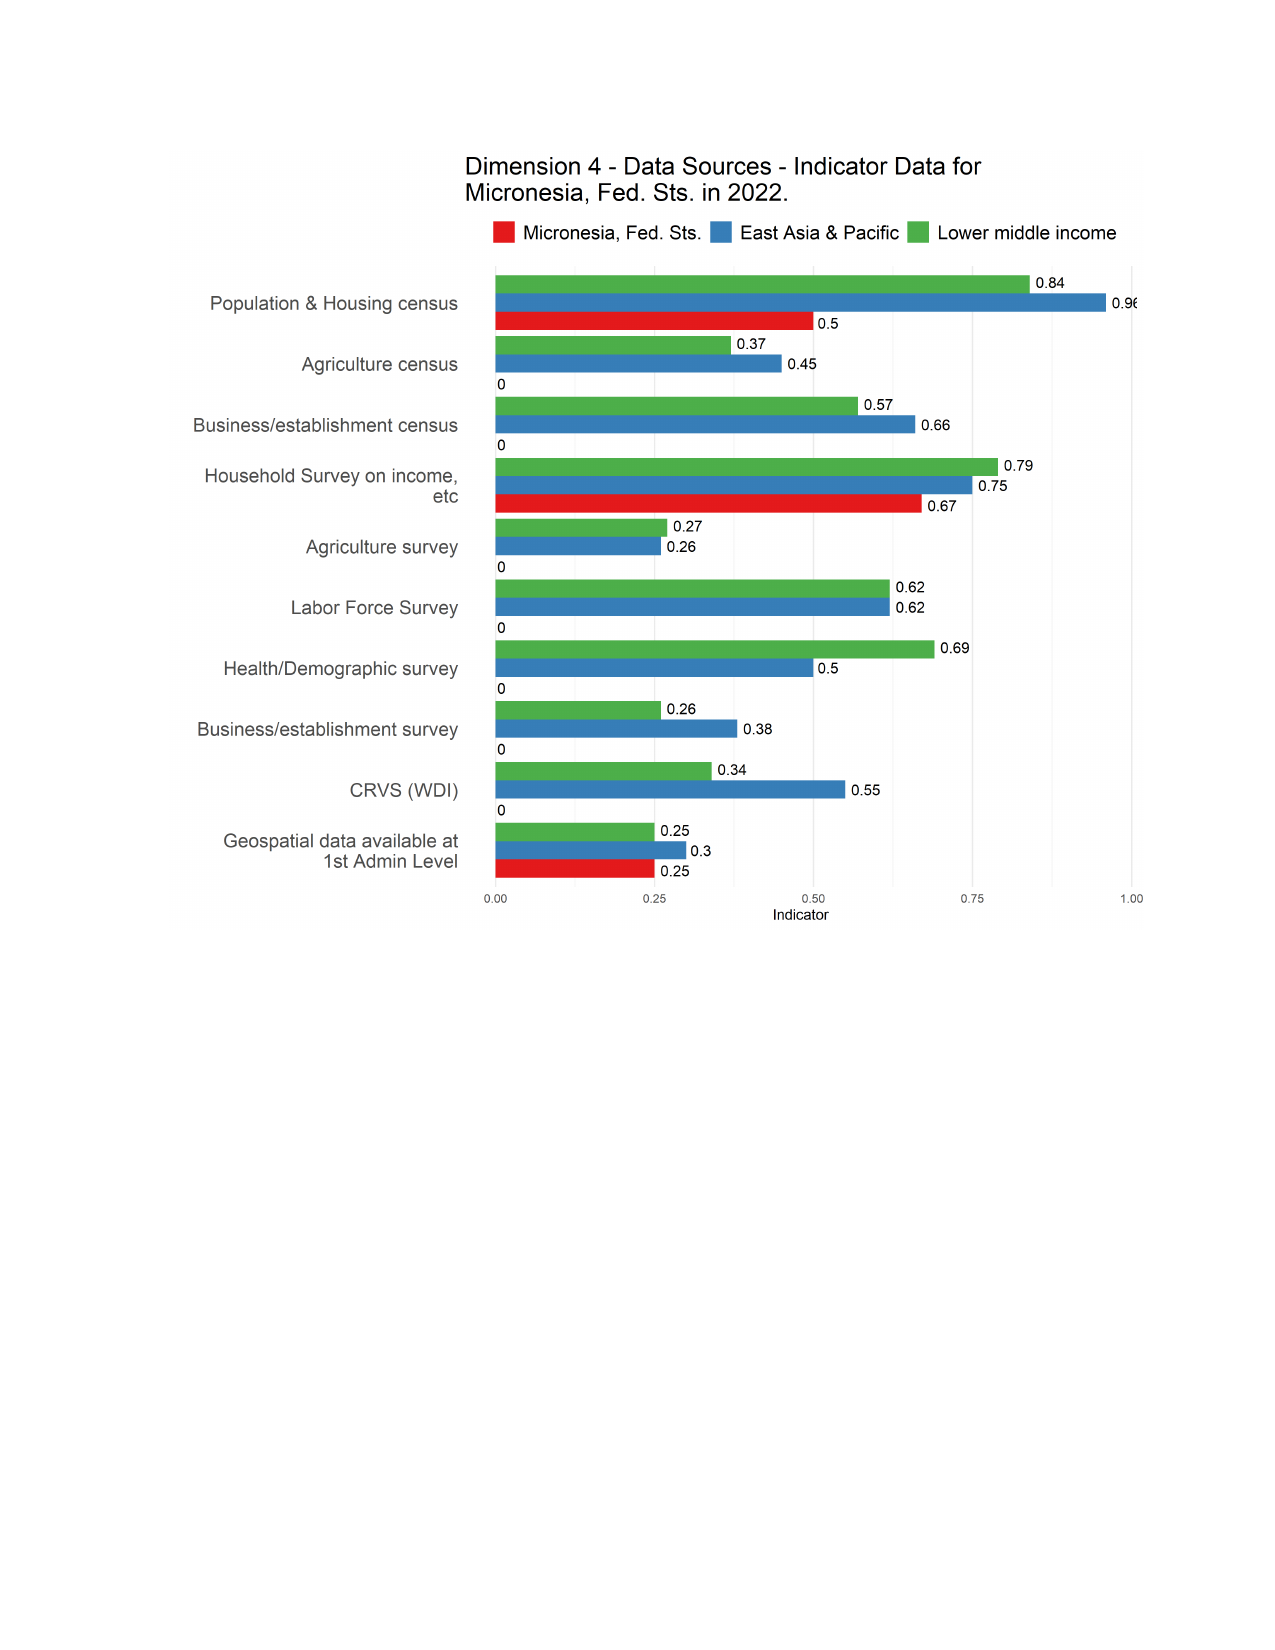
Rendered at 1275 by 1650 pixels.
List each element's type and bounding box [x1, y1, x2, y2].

picture [168, 150, 1144, 930]
